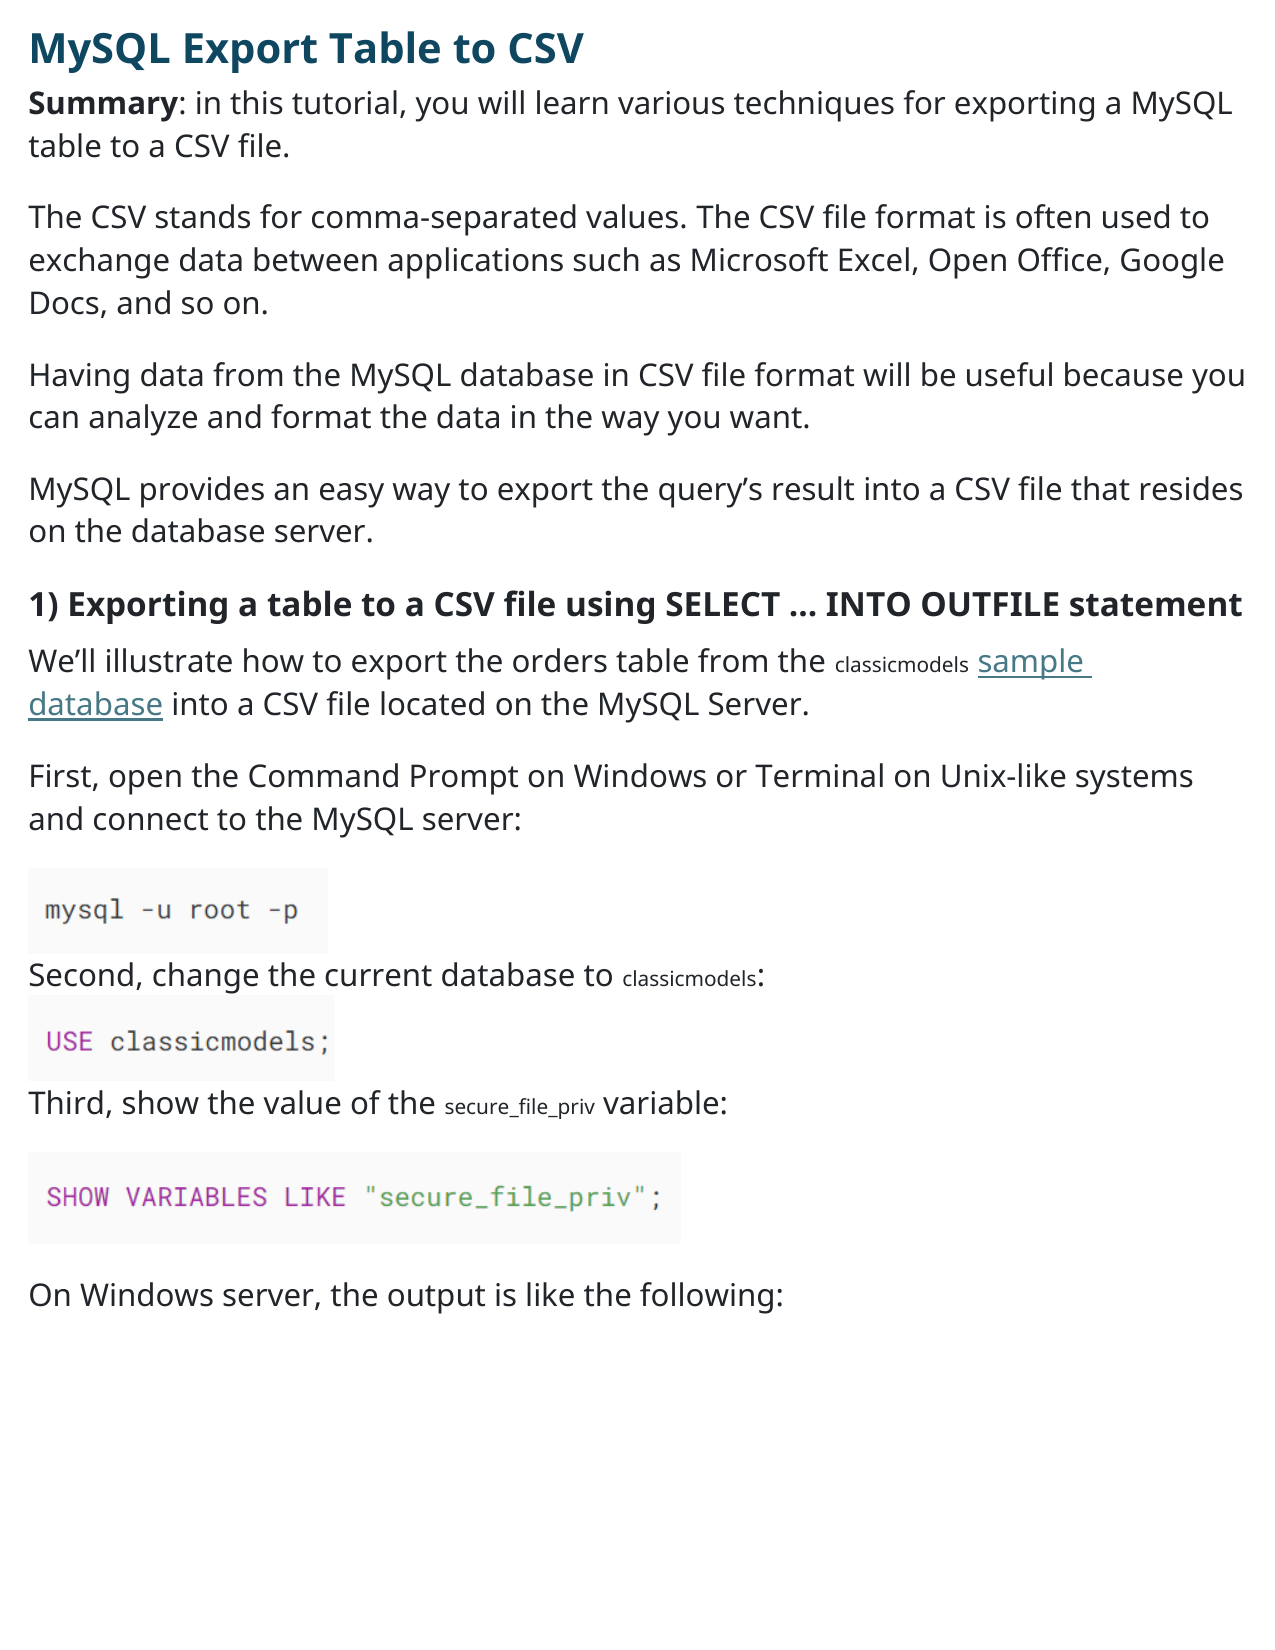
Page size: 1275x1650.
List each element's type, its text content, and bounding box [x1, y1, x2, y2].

text Summary: in this tutorial, you will learn various techniques for exporting a MySQL table to a CSV file. [28, 81, 1247, 166]
text The CSV stands for comma-separated values. The CSV file format is often used to exchange data between applications such as Microsoft Excel, Open Office, Google Docs, and so on. [28, 196, 1247, 323]
text MySQL provides an easy way to export the query’s result into a CSV file that resides on the database server. [28, 467, 1247, 552]
text Second, change the current database to classicmodels: [28, 953, 1247, 996]
text On Windows server, the output is like the following: [28, 1273, 1247, 1316]
text First, open the Command Prompt on Windows or Terminal on Unix-like systems and connect to the MySQL server: [28, 754, 1247, 839]
picture [28, 995, 335, 1081]
picture [28, 1152, 681, 1244]
subtitle MySQL Export Table to CSV [28, 19, 1247, 76]
picture [28, 868, 329, 954]
subtitle 1) Exporting a table to a CSV file using SELECT … INTO OUTFILE statement [28, 581, 1247, 627]
text Having data from the MySQL database in CSV file format will be useful because you can analyze and format the data in the way you want. [28, 352, 1247, 438]
text Third, show the value of the secure_file_priv variable: [28, 1081, 1247, 1123]
text We’ll illustrate how to export the orders table from the classicmodels sample database into a CSV file located on the MySQL Server. [28, 639, 1247, 725]
